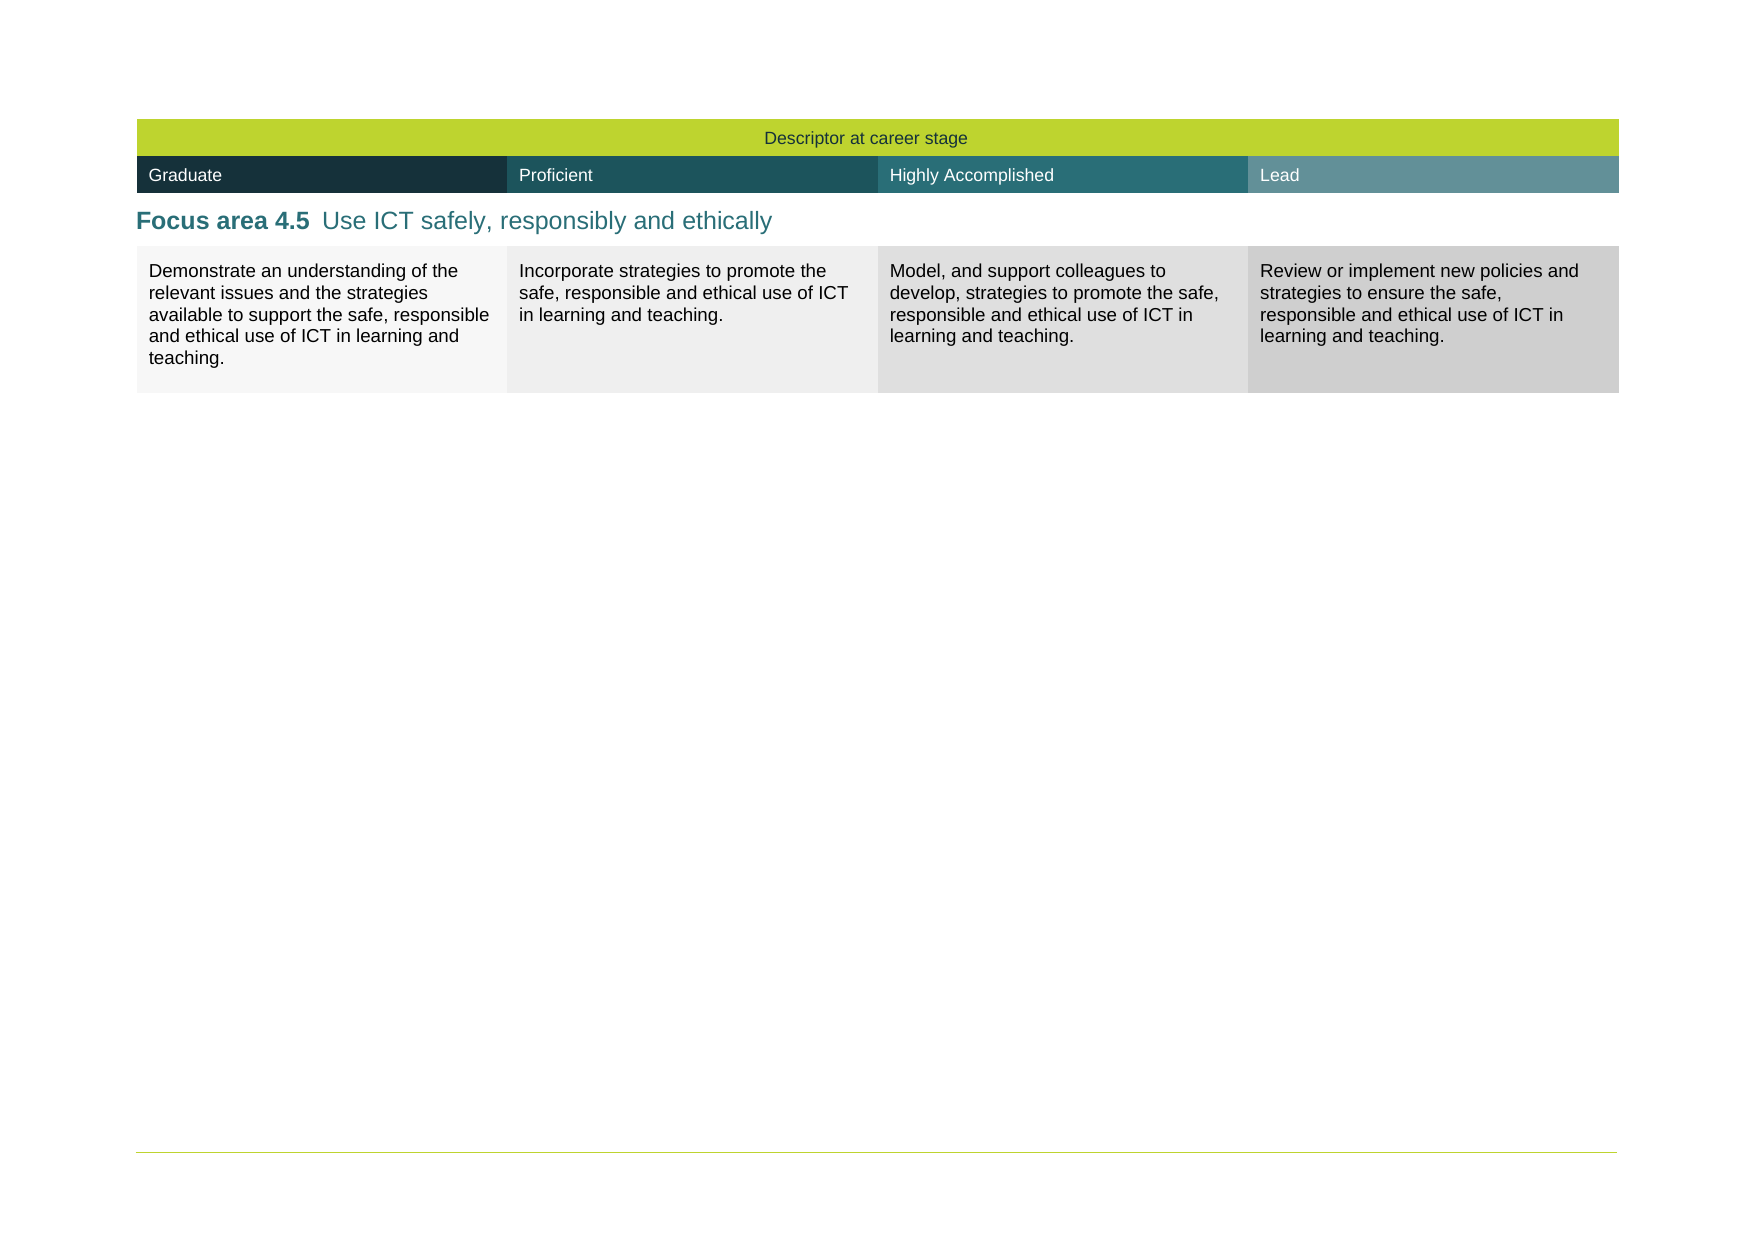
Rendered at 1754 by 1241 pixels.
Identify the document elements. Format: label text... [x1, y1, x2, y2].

subtitle Focus area 4.5 Use ICT safely, responsibly and ethically [136, 206, 1681, 235]
table_header Model, and support colleagues to develop, strategies to promote the safe, responsible and ethical use of ICT in learning and teaching. [878, 246, 1248, 393]
table_cell Graduate [137, 156, 507, 193]
table_header Descriptor at career stage [137, 119, 1619, 156]
table_header Review or implement new policies and strategies to ensure the safe, responsible and ethical use of ICT in learning and teaching. [1248, 246, 1619, 393]
table_header Incorporate strategies to promote the safe, responsible and ethical use of ICT in learning and teaching. [507, 246, 878, 393]
table_cell Highly Accomplished [878, 156, 1248, 193]
table_cell Lead [1248, 156, 1619, 193]
table_header Demonstrate an understanding of the relevant issues and the strategies available to support the safe, responsible and ethical use of ICT in learning and teaching. [137, 246, 507, 393]
table_cell Proficient [507, 156, 878, 193]
